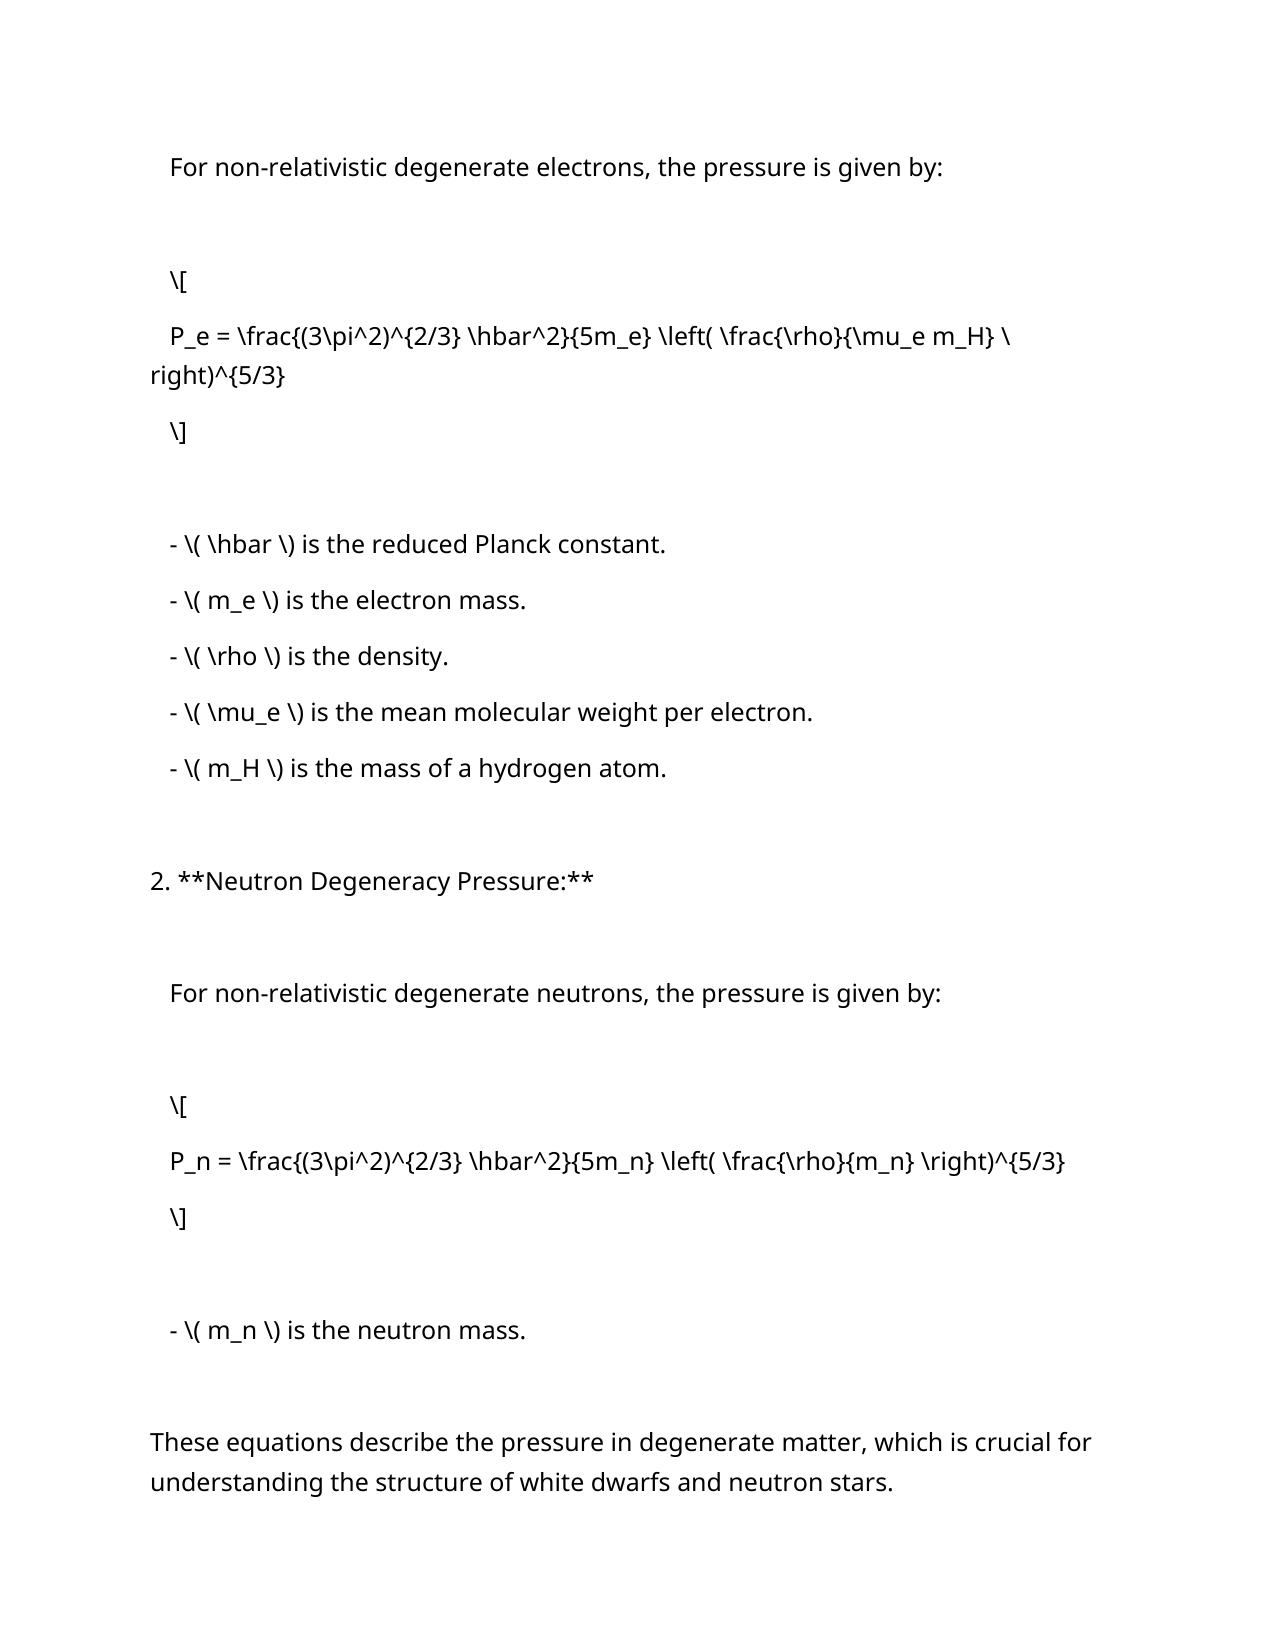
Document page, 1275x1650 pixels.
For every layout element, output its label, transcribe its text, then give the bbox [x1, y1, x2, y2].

text \] [150, 1200, 1125, 1234]
text \[ [150, 1088, 1125, 1122]
text - \( \hbar \) is the reduced Planck constant. [150, 526, 1125, 560]
text P_n = \frac{(3\pi^2)^{2/3} \hbar^2}{5m_n} \left( \frac{\rho}{m_n} \right)^{5/3} [150, 1144, 1125, 1178]
text - \( \rho \) is the density. [150, 639, 1125, 673]
text 2. **Neutron Degeneracy Pressure:** [150, 863, 1125, 897]
text These equations describe the pressure in degenerate matter, which is crucial for understanding the structure of white dwarfs and neutron stars. [150, 1425, 1125, 1498]
text - \( \mu_e \) is the mean molecular weight per electron. [150, 695, 1125, 729]
text For non-relativistic degenerate neutrons, the pressure is given by: [150, 976, 1125, 1009]
text - \( m_H \) is the mass of a hydrogen atom. [150, 751, 1125, 785]
text - \( m_e \) is the electron mass. [150, 582, 1125, 617]
text - \( m_n \) is the neutron mass. [150, 1312, 1125, 1346]
text P_e = \frac{(3\pi^2)^{2/3} \hbar^2}{5m_e} \left( \frac{\rho}{\mu_e m_H} \right)^{5/3} [150, 318, 1125, 392]
text \] [150, 414, 1125, 448]
text For non-relativistic degenerate electrons, the pressure is given by: [150, 150, 1125, 184]
text \[ [150, 262, 1125, 296]
